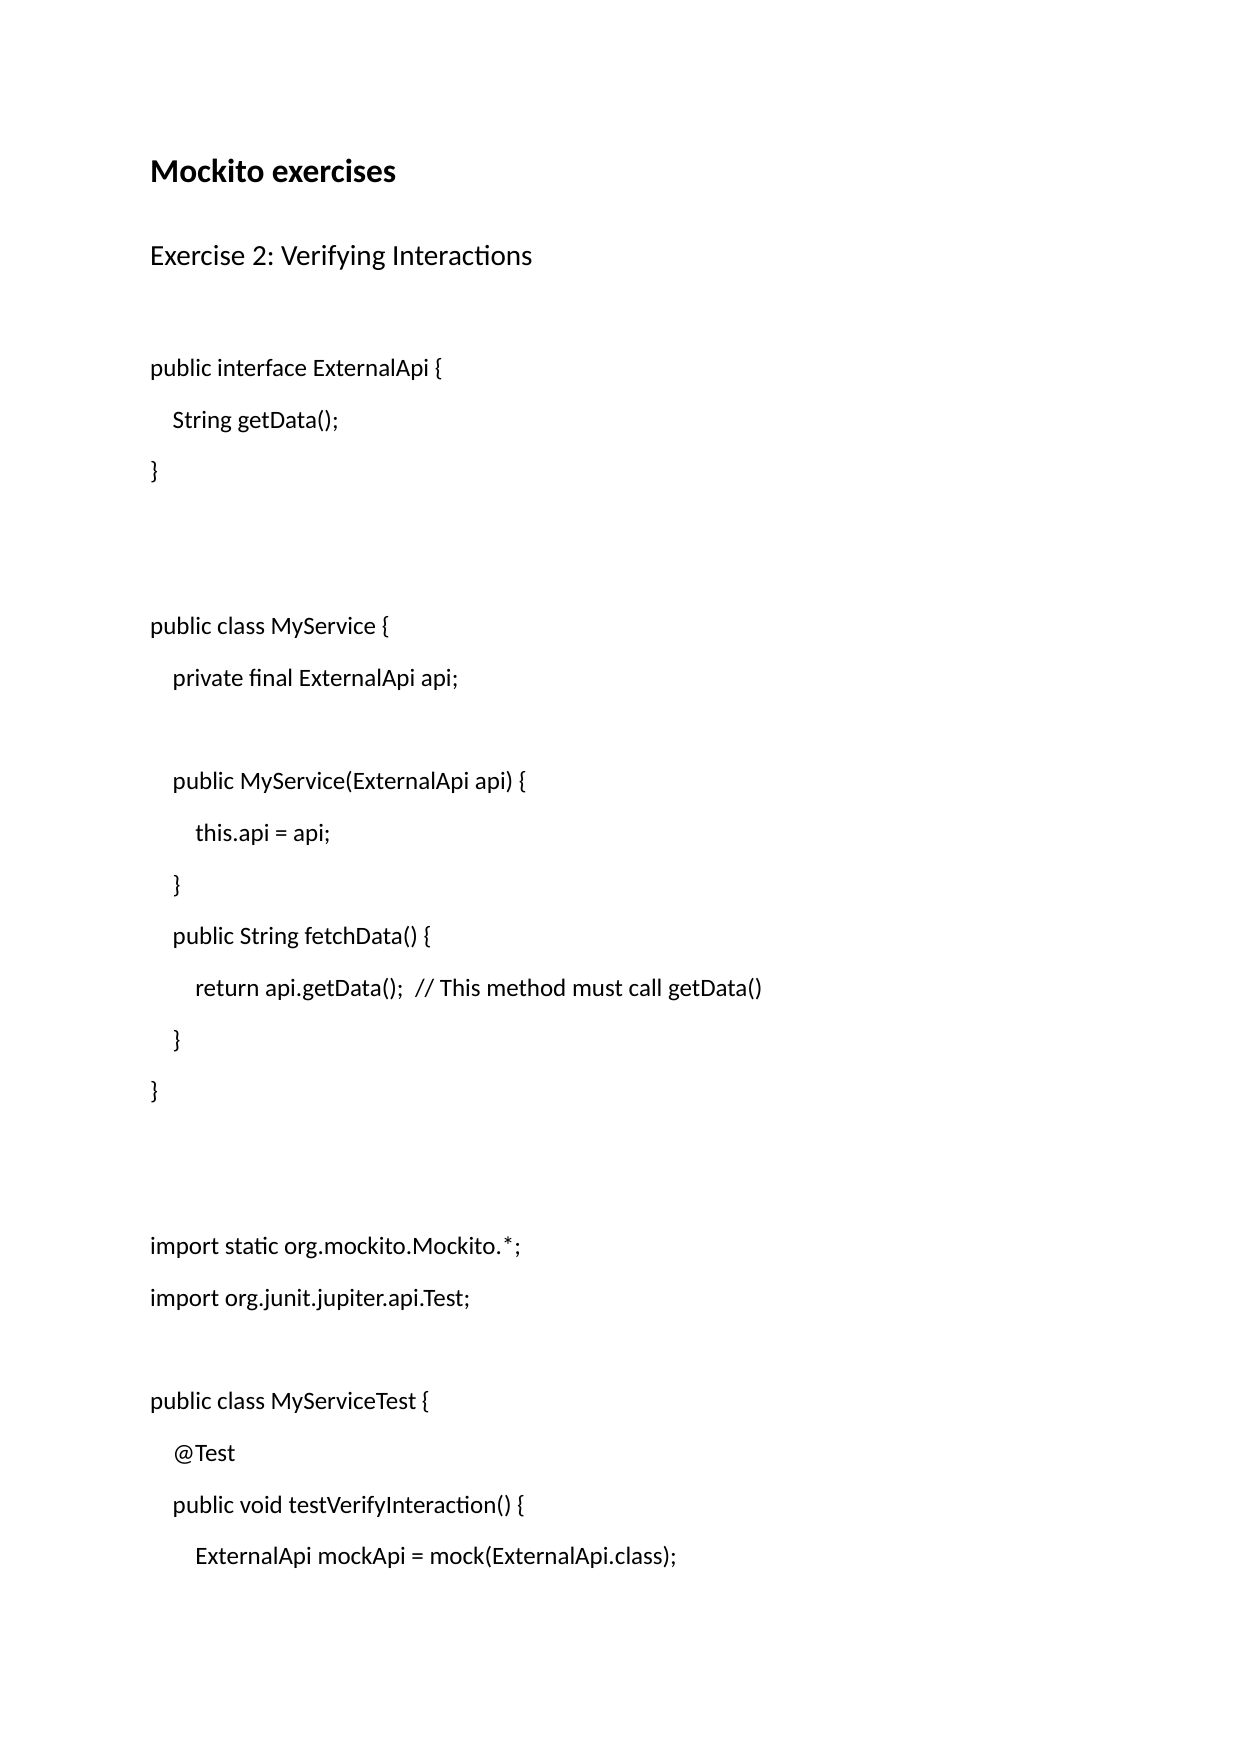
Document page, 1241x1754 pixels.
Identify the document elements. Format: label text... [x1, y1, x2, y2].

text this.api = api; [150, 817, 1090, 848]
text public MyService(ExternalApi api) { [150, 766, 1090, 796]
text import org.junit.jupiter.api.Test; [150, 1282, 1090, 1313]
text public class MyService { [150, 611, 1090, 641]
text } [150, 456, 1090, 486]
text private final ExternalApi api; [150, 662, 1090, 693]
text ExternalApi mockApi = mock(ExternalApi.class); [150, 1541, 1090, 1571]
text public String fetchData() { [150, 921, 1090, 951]
text return api.getData(); // This method must call getData() [150, 972, 1090, 1003]
text } [150, 1076, 1090, 1106]
text String getData(); [150, 404, 1090, 434]
text @Test [150, 1437, 1090, 1468]
text public void testVerifyInteraction() { [150, 1489, 1090, 1519]
text import static org.mockito.Mockito.*; [150, 1231, 1090, 1261]
text } [150, 1024, 1090, 1054]
text } [150, 869, 1090, 899]
text public interface ExternalApi { [150, 352, 1090, 383]
text public class MyServiceTest { [150, 1386, 1090, 1416]
text Mockito exercises Exercise 2: Verifying Interactions [150, 150, 1090, 273]
